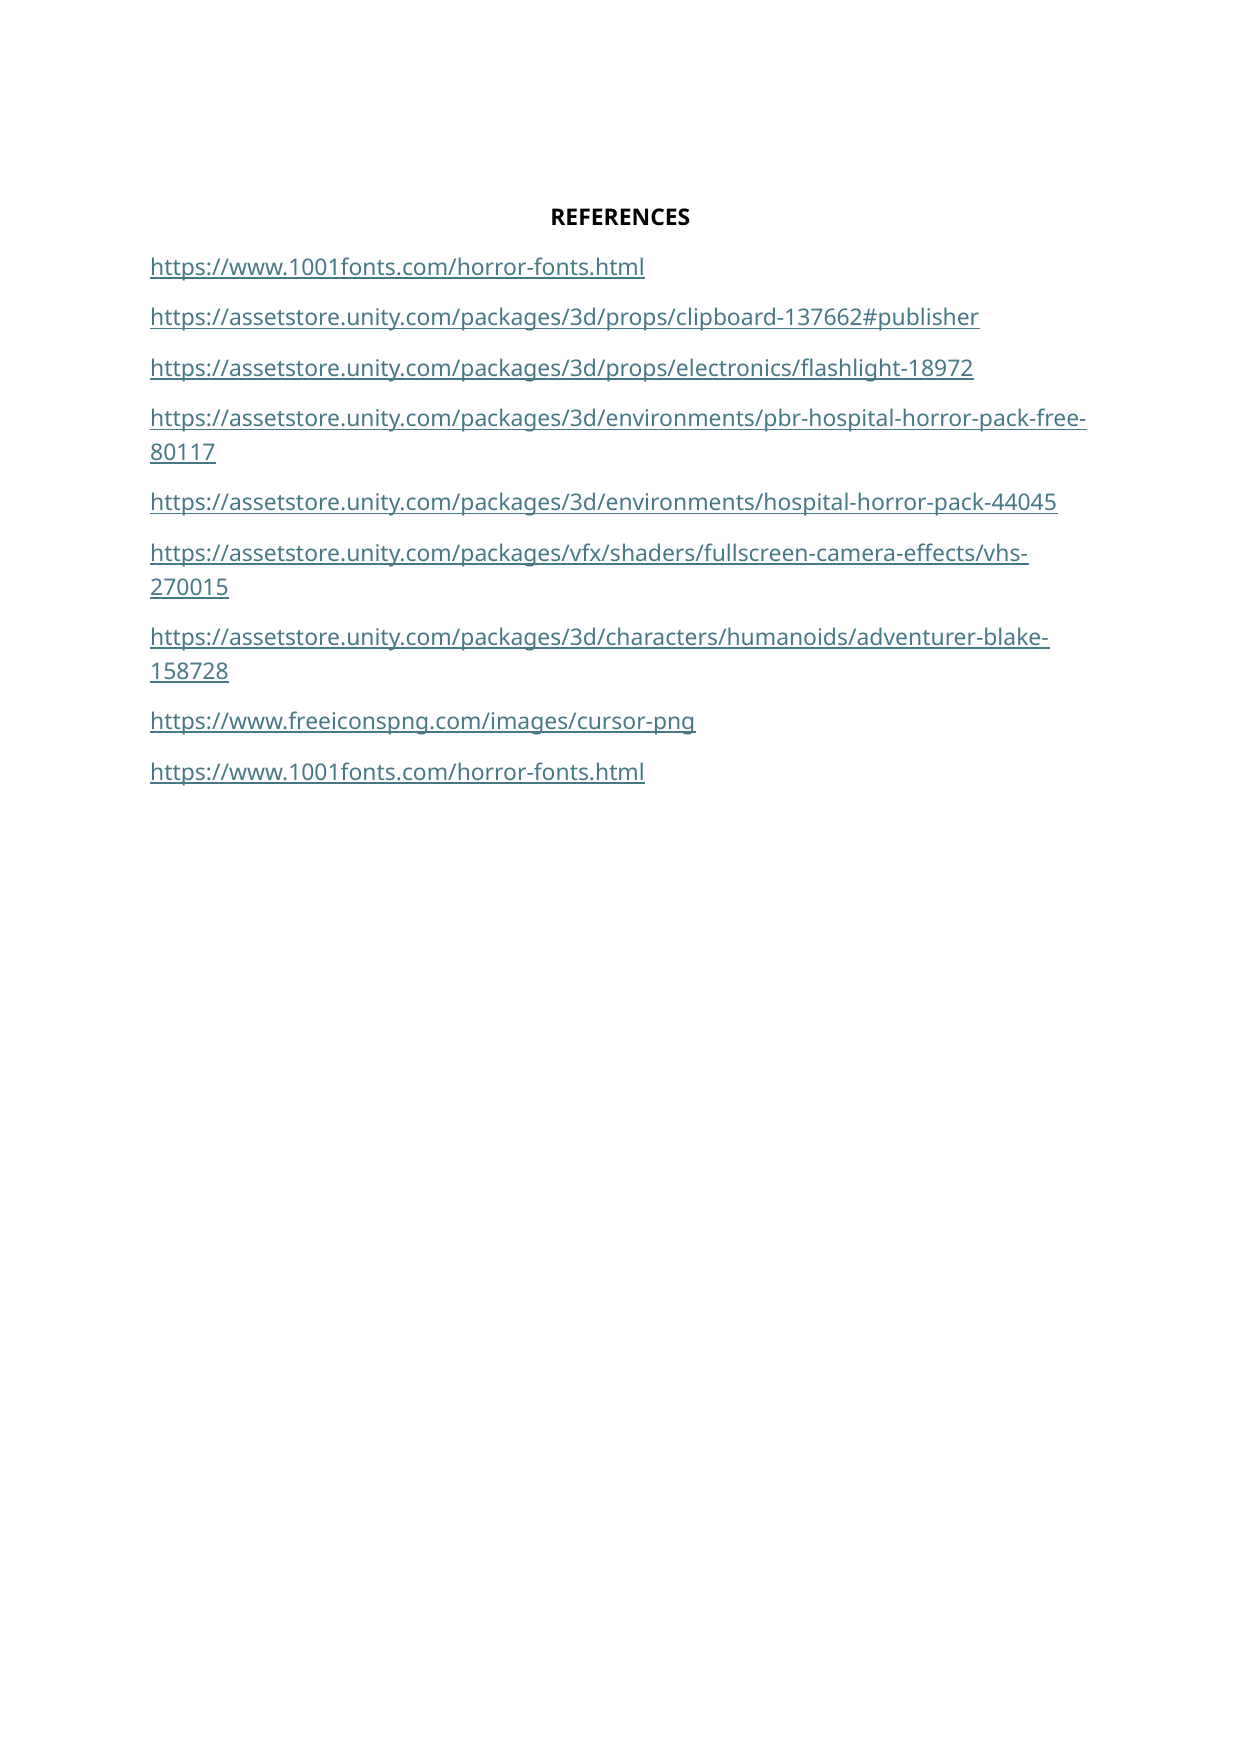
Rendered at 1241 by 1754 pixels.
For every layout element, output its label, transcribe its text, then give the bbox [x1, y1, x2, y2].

text https://www.1001fonts.com/horror-fonts.html [150, 251, 1090, 282]
text REFERENCES [150, 200, 1090, 232]
text https://assetstore.unity.com/packages/3d/characters/humanoids/adventurer-blake-158728 [150, 621, 1090, 686]
text https://assetstore.unity.com/packages/3d/environments/hospital-horror-pack-44045 [150, 486, 1090, 517]
text https://assetstore.unity.com/packages/vfx/shaders/fullscreen-camera-effects/vhs-270015 [150, 537, 1090, 602]
text https://www.1001fonts.com/horror-fonts.html [150, 755, 1090, 787]
text https://assetstore.unity.com/packages/3d/props/clipboard-137662#publisher [150, 301, 1090, 332]
text https://assetstore.unity.com/packages/3d/environments/pbr-hospital-horror-pack-free-80117 [150, 402, 1090, 467]
text https://www.freeiconspng.com/images/cursor-png [150, 705, 1090, 736]
text https://assetstore.unity.com/packages/3d/props/electronics/flashlight-18972 [150, 352, 1090, 383]
